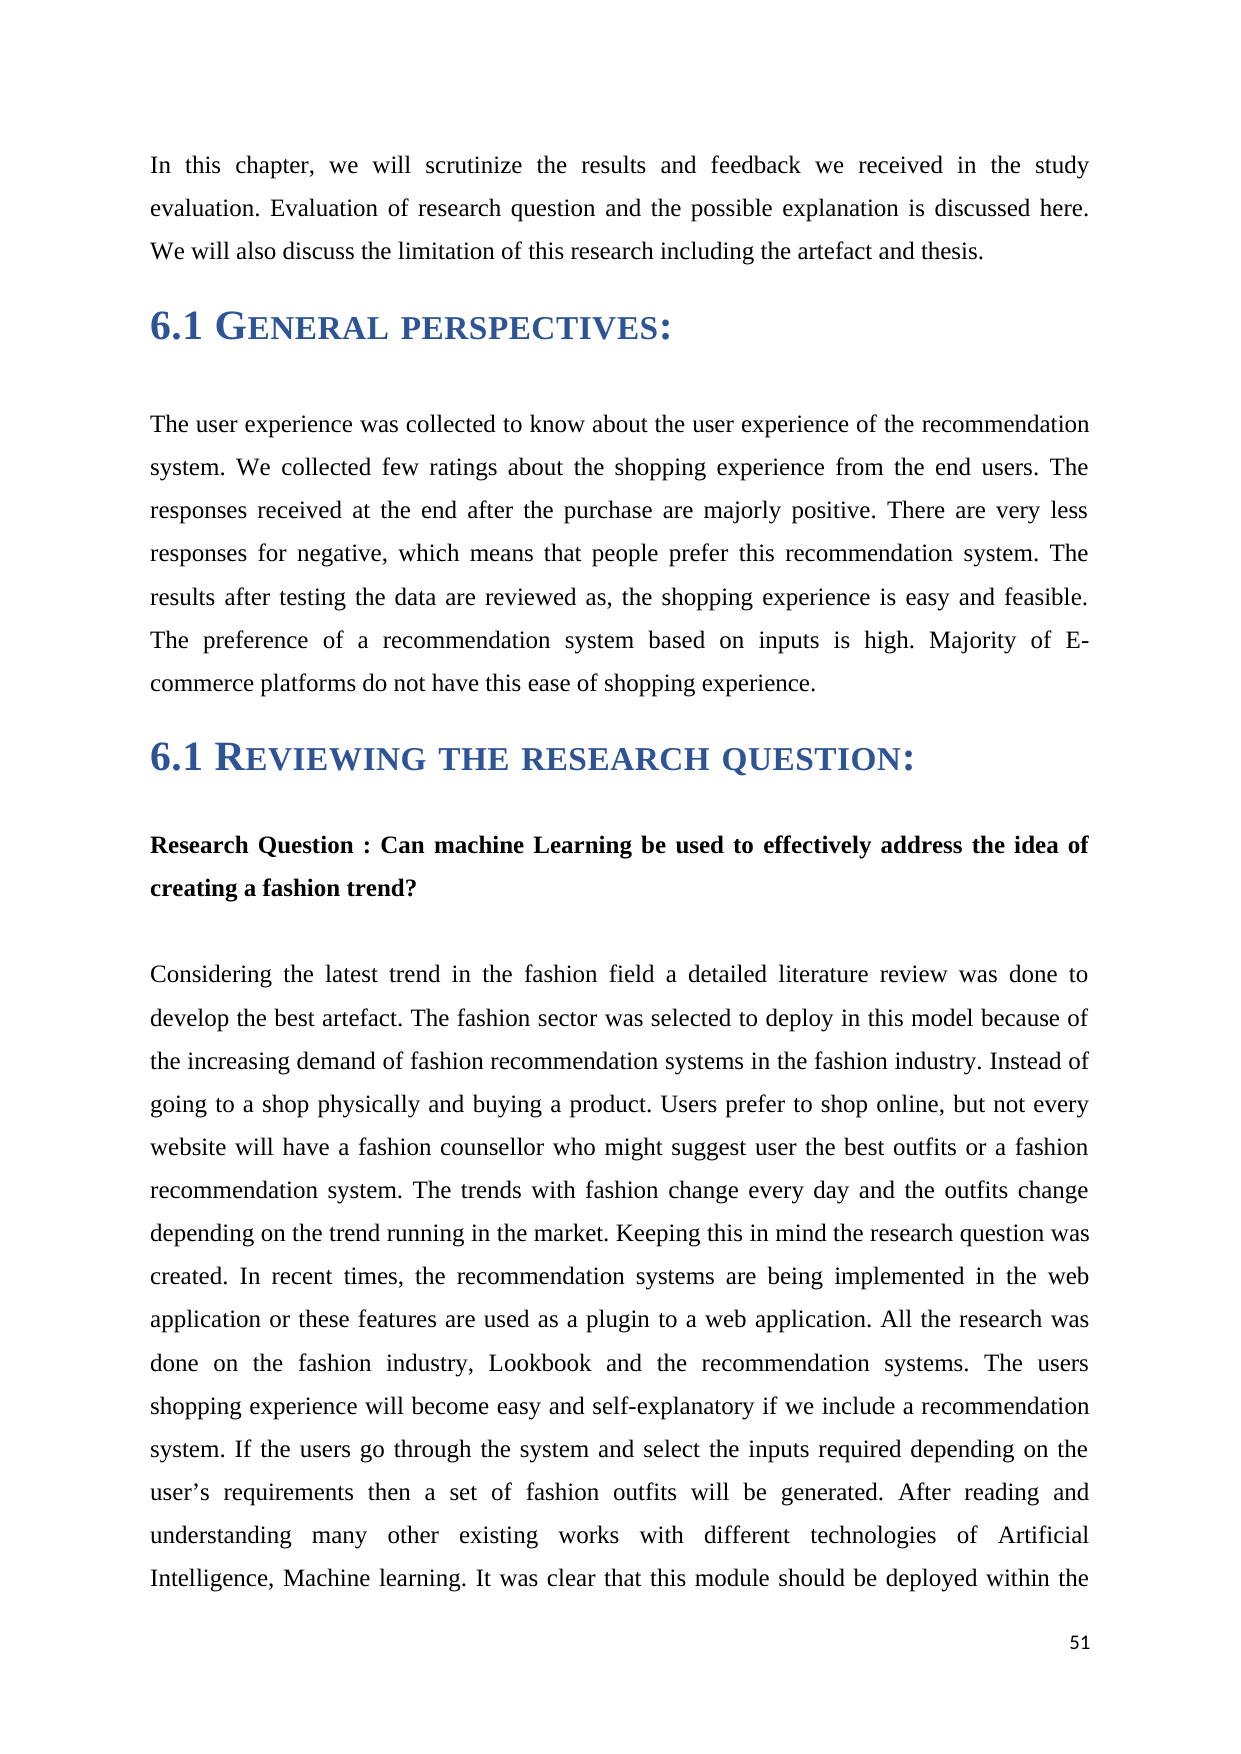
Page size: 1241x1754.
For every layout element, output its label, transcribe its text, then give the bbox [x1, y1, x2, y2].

text In this chapter, we will scrutinize the results and feedback we received in the study evaluation. Evaluation of research question and the possible explanation is discussed here. We will also discuss the limitation of this research including the artefact and thesis. [150, 150, 1090, 265]
subtitle 6.1 General perspectives: [150, 300, 1090, 348]
text Research Question : Can machine Learning be used to effectively address the idea of creating a fashion trend? [150, 830, 1090, 902]
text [150, 959, 1090, 1592]
text The user experience was collected to know about the user experience of the recommendation system. We collected few ratings about the shopping experience from the end users. The responses received at the end after the purchase are majorly positive. There are very less responses for negative, which means that people prefer this recommendation system. The results after testing the data are reviewed as, the shopping experience is easy and feasible. The preference of a recommendation system based on inputs is high. Majority of E-commerce platforms do not have this ease of shopping experience. [150, 409, 1090, 697]
subtitle 6.1 Reviewing the research question: [150, 732, 1090, 780]
